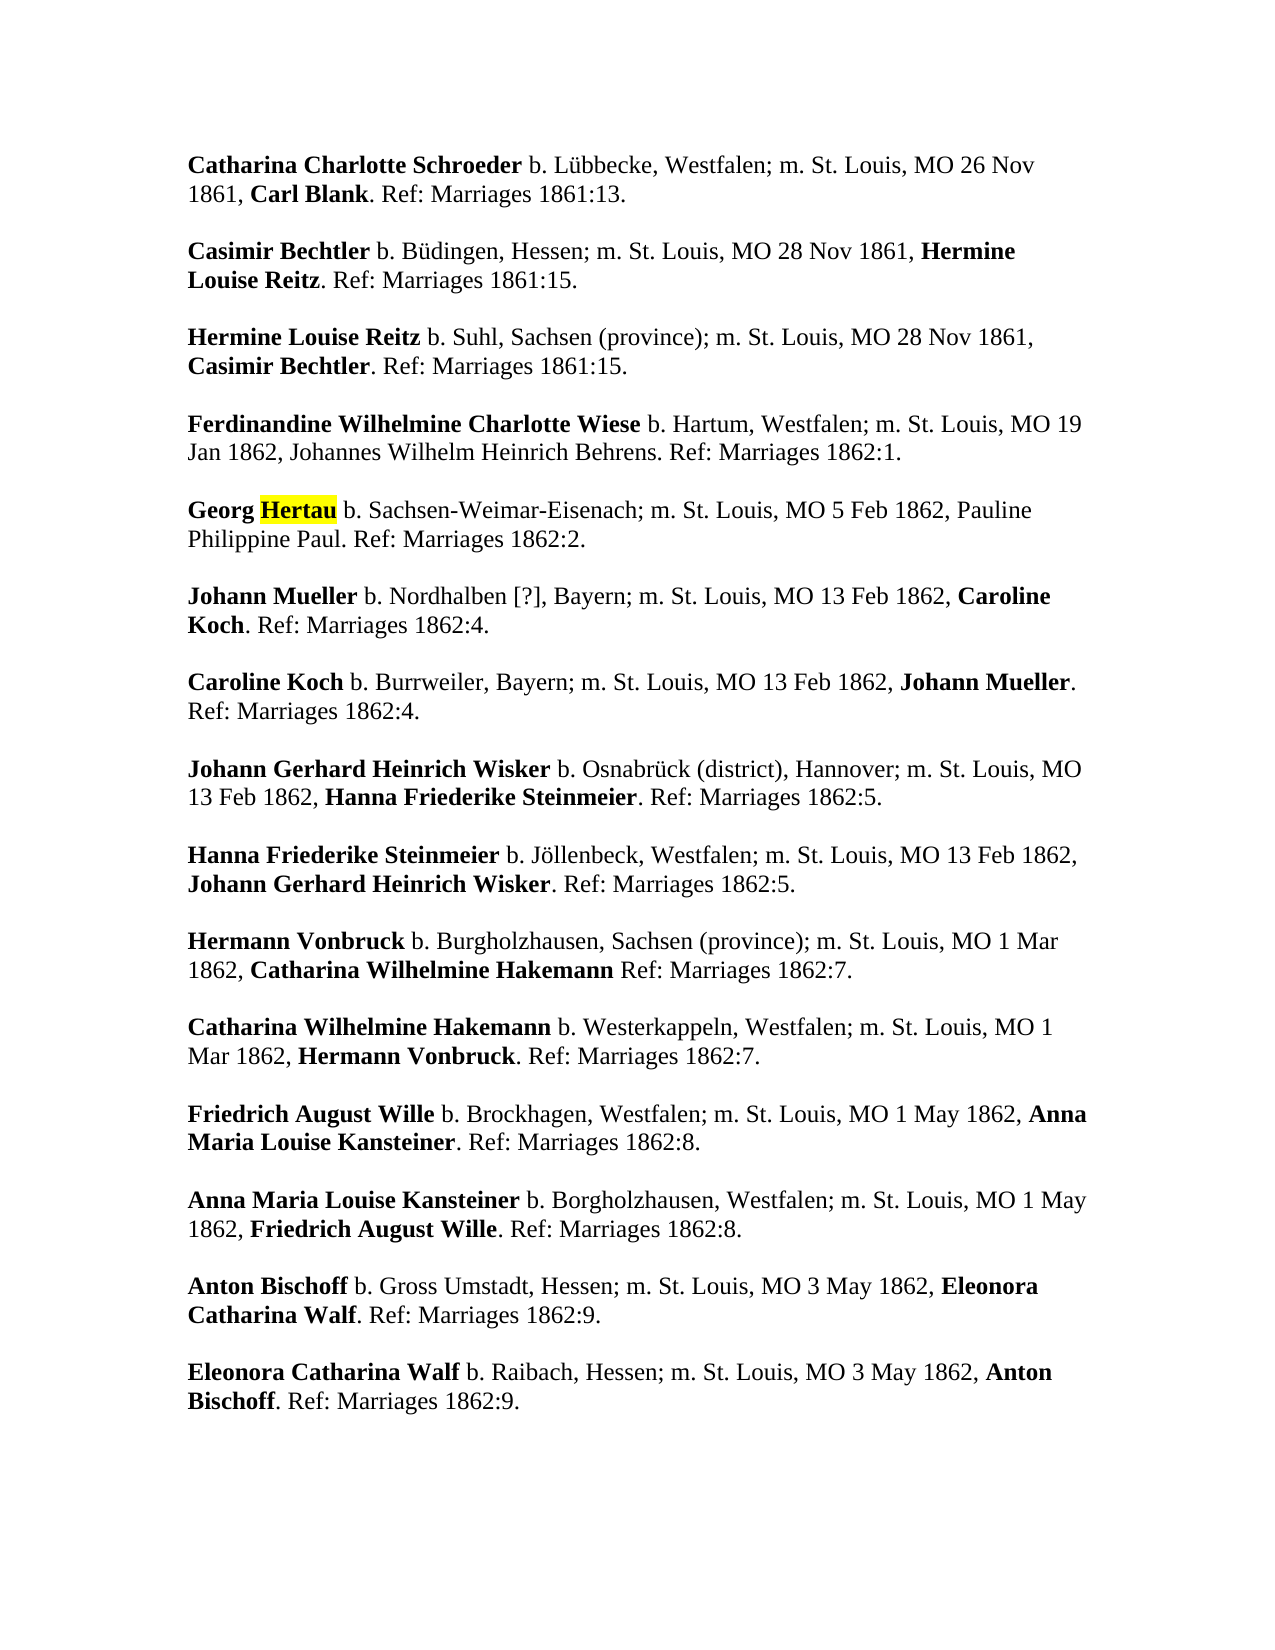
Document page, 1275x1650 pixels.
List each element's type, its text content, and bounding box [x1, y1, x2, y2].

text Anna Maria Louise Kansteiner b. Borgholzhausen, Westfalen; m. St. Louis, MO 1 May 1862, Friedrich August Wille. Ref: Marriages 1862:8. [187, 1185, 1087, 1242]
text Friedrich August Wille b. Brockhagen, Westfalen; m. St. Louis, MO 1 May 1862, Anna Maria Louise Kansteiner. Ref: Marriages 1862:8. [187, 1099, 1087, 1156]
text Catharina Wilhelmine Hakemann b. Westerkappeln, Westfalen; m. St. Louis, MO 1 Mar 1862, Hermann Vonbruck. Ref: Marriages 1862:7. [187, 1012, 1087, 1070]
text Casimir Bechtler b. Büdingen, Hessen; m. St. Louis, MO 28 Nov 1861, Hermine Louise Reitz. Ref: Marriages 1861:15. [187, 236, 1087, 294]
text Caroline Koch b. Burrweiler, Bayern; m. St. Louis, MO 13 Feb 1862, Johann Mueller. Ref: Marriages 1862:4. [187, 667, 1087, 725]
text Hermine Louise Reitz b. Suhl, Sachsen (province); m. St. Louis, MO 28 Nov 1861, Casimir Bechtler. Ref: Marriages 1861:15. [187, 322, 1087, 380]
text Catharina Charlotte Schroeder b. Lübbecke, Westfalen; m. St. Louis, MO 26 Nov 1861, Carl Blank. Ref: Marriages 1861:13. [187, 150, 1087, 207]
text Johann Mueller b. Nordhalben [?], Bayern; m. St. Louis, MO 13 Feb 1862, Caroline Koch. Ref: Marriages 1862:4. [187, 581, 1087, 639]
text Eleonora Catharina Walf b. Raibach, Hessen; m. St. Louis, MO 3 May 1862, Anton Bischoff. Ref: Marriages 1862:9. [187, 1357, 1087, 1415]
text Georg Hertau b. Sachsen-Weimar-Eisenach; m. St. Louis, MO 5 Feb 1862, Pauline Philippine Paul. Ref: Marriages 1862:2. [187, 495, 1087, 552]
text Hanna Friederike Steinmeier b. Jöllenbeck, Westfalen; m. St. Louis, MO 13 Feb 1862, Johann Gerhard Heinrich Wisker. Ref: Marriages 1862:5. [187, 840, 1087, 897]
text Johann Gerhard Heinrich Wisker b. Osnabrück (district), Hannover; m. St. Louis, MO 13 Feb 1862, Hanna Friederike Steinmeier. Ref: Marriages 1862:5. [187, 754, 1087, 811]
text Anton Bischoff b. Gross Umstadt, Hessen; m. St. Louis, MO 3 May 1862, Eleonora Catharina Walf. Ref: Marriages 1862:9. [187, 1271, 1087, 1329]
text Hermann Vonbruck b. Burgholzhausen, Sachsen (province); m. St. Louis, MO 1 Mar 1862, Catharina Wilhelmine Hakemann Ref: Marriages 1862:7. [187, 926, 1087, 984]
text Ferdinandine Wilhelmine Charlotte Wiese b. Hartum, Westfalen; m. St. Louis, MO 19 Jan 1862, Johannes Wilhelm Heinrich Behrens. Ref: Marriages 1862:1. [187, 409, 1087, 466]
